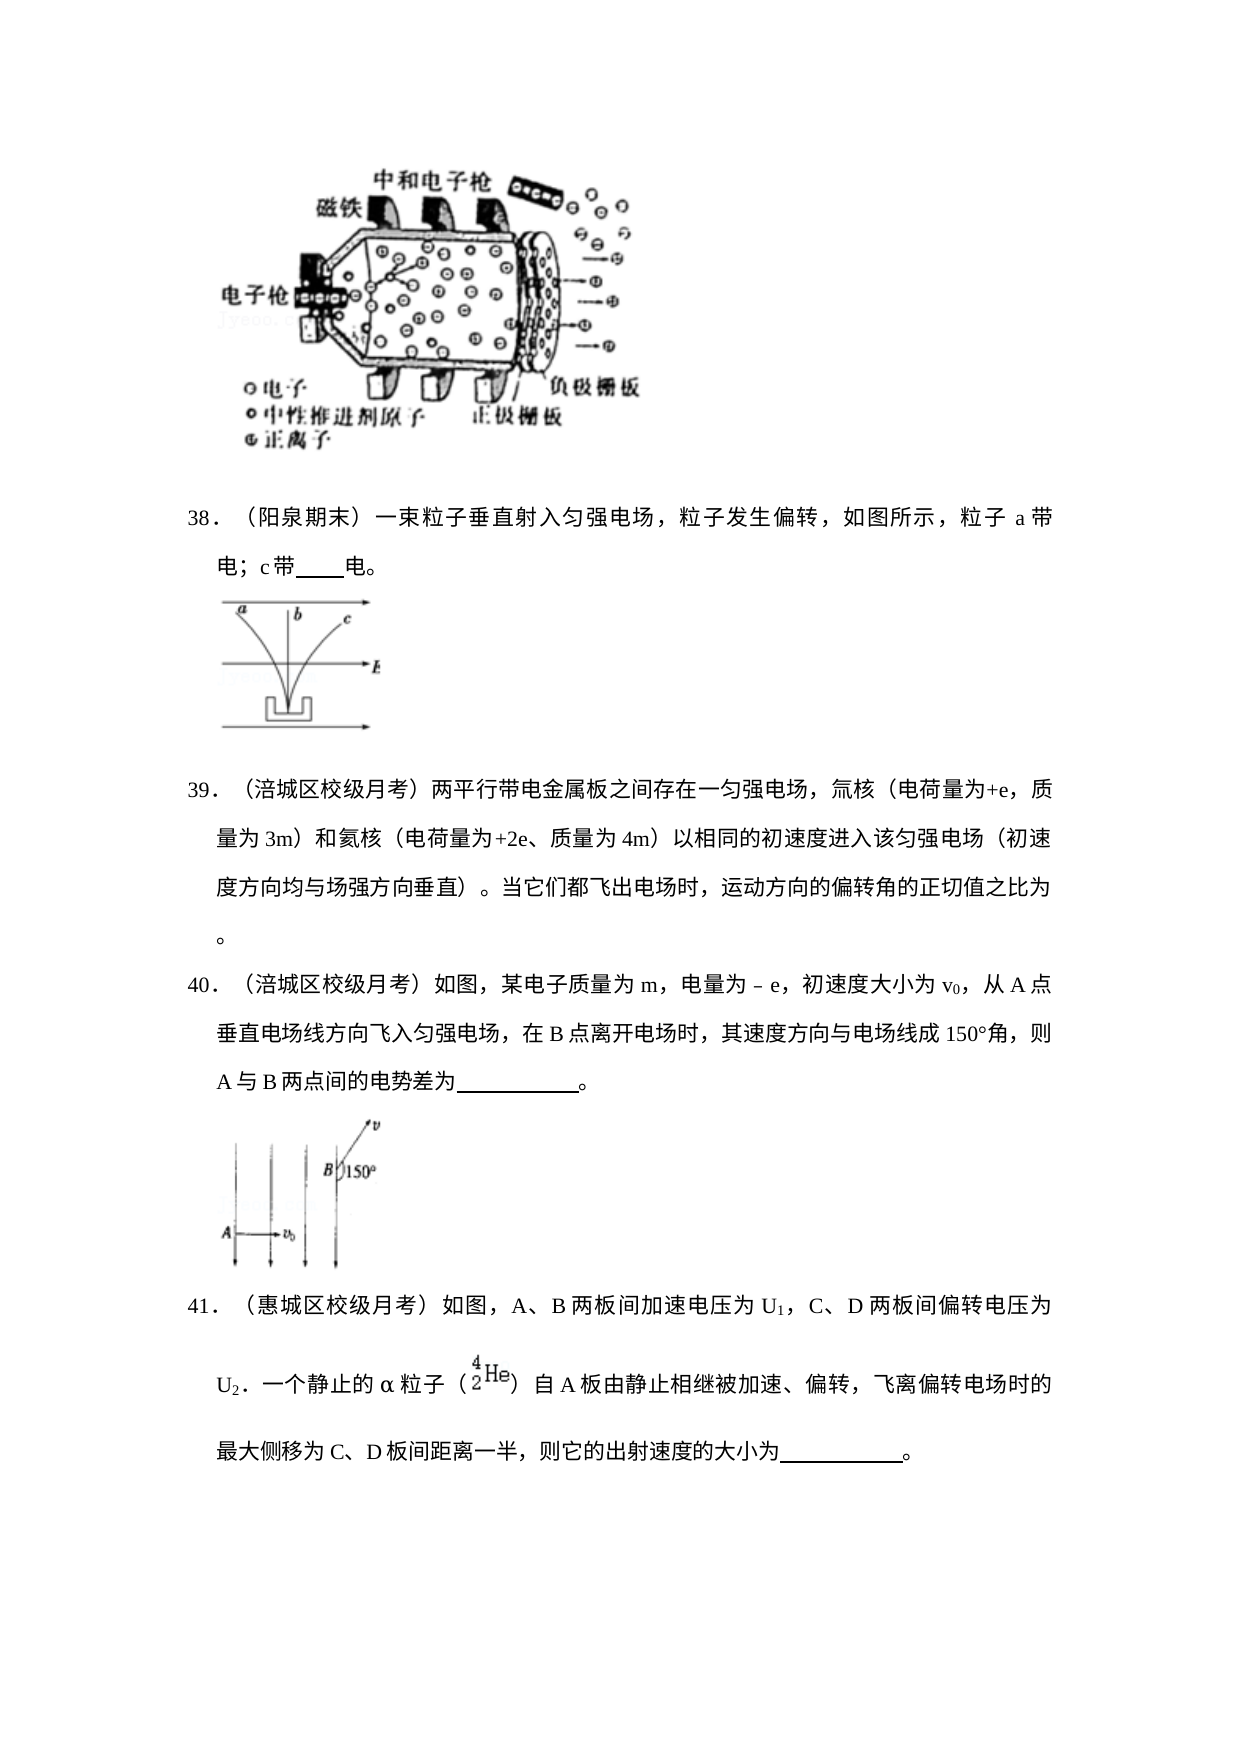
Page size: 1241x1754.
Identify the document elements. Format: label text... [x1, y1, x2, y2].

text 38．（阳泉期末）一束粒子垂直射入匀强电场，粒子发生偏转，如图所示，粒子a带 电；c带 电。 [187, 499, 1053, 581]
picture [216, 1112, 385, 1275]
text 39．（涪城区校级月考）两平行带电金属板之间存在一匀强电场，氚核（电荷量为+e，质量为3m）和氦核（电荷量为+2e、质量为4m）以相同的初速度进入该匀强电场（初速度方向均与场强方向垂直）。当它们都飞出电场时，运动方向的偏转角的正切值之比为 。 [187, 772, 1053, 951]
picture [468, 1352, 511, 1393]
picture [216, 596, 385, 736]
text 41．（惠城区校级月考）如图，A、B两板间加速电压为U1，C、D两板间偏转电压为U2．一个静止的α粒子（）自A板由静止相继被加速、偏转，飞离偏转电场时的最大侧移为C、D板间距离一半，则它的出射速度的大小为 。 [187, 1287, 1053, 1466]
text 40．（涪城区校级月考）如图，某电子质量为m，电量为﹣e，初速度大小为v0，从A点垂直电场线方向飞入匀强电场，在B点离开电场时，其速度方向与电场线成150°角，则A与B两点间的电势差为 。 [187, 966, 1053, 1096]
picture [216, 162, 645, 456]
